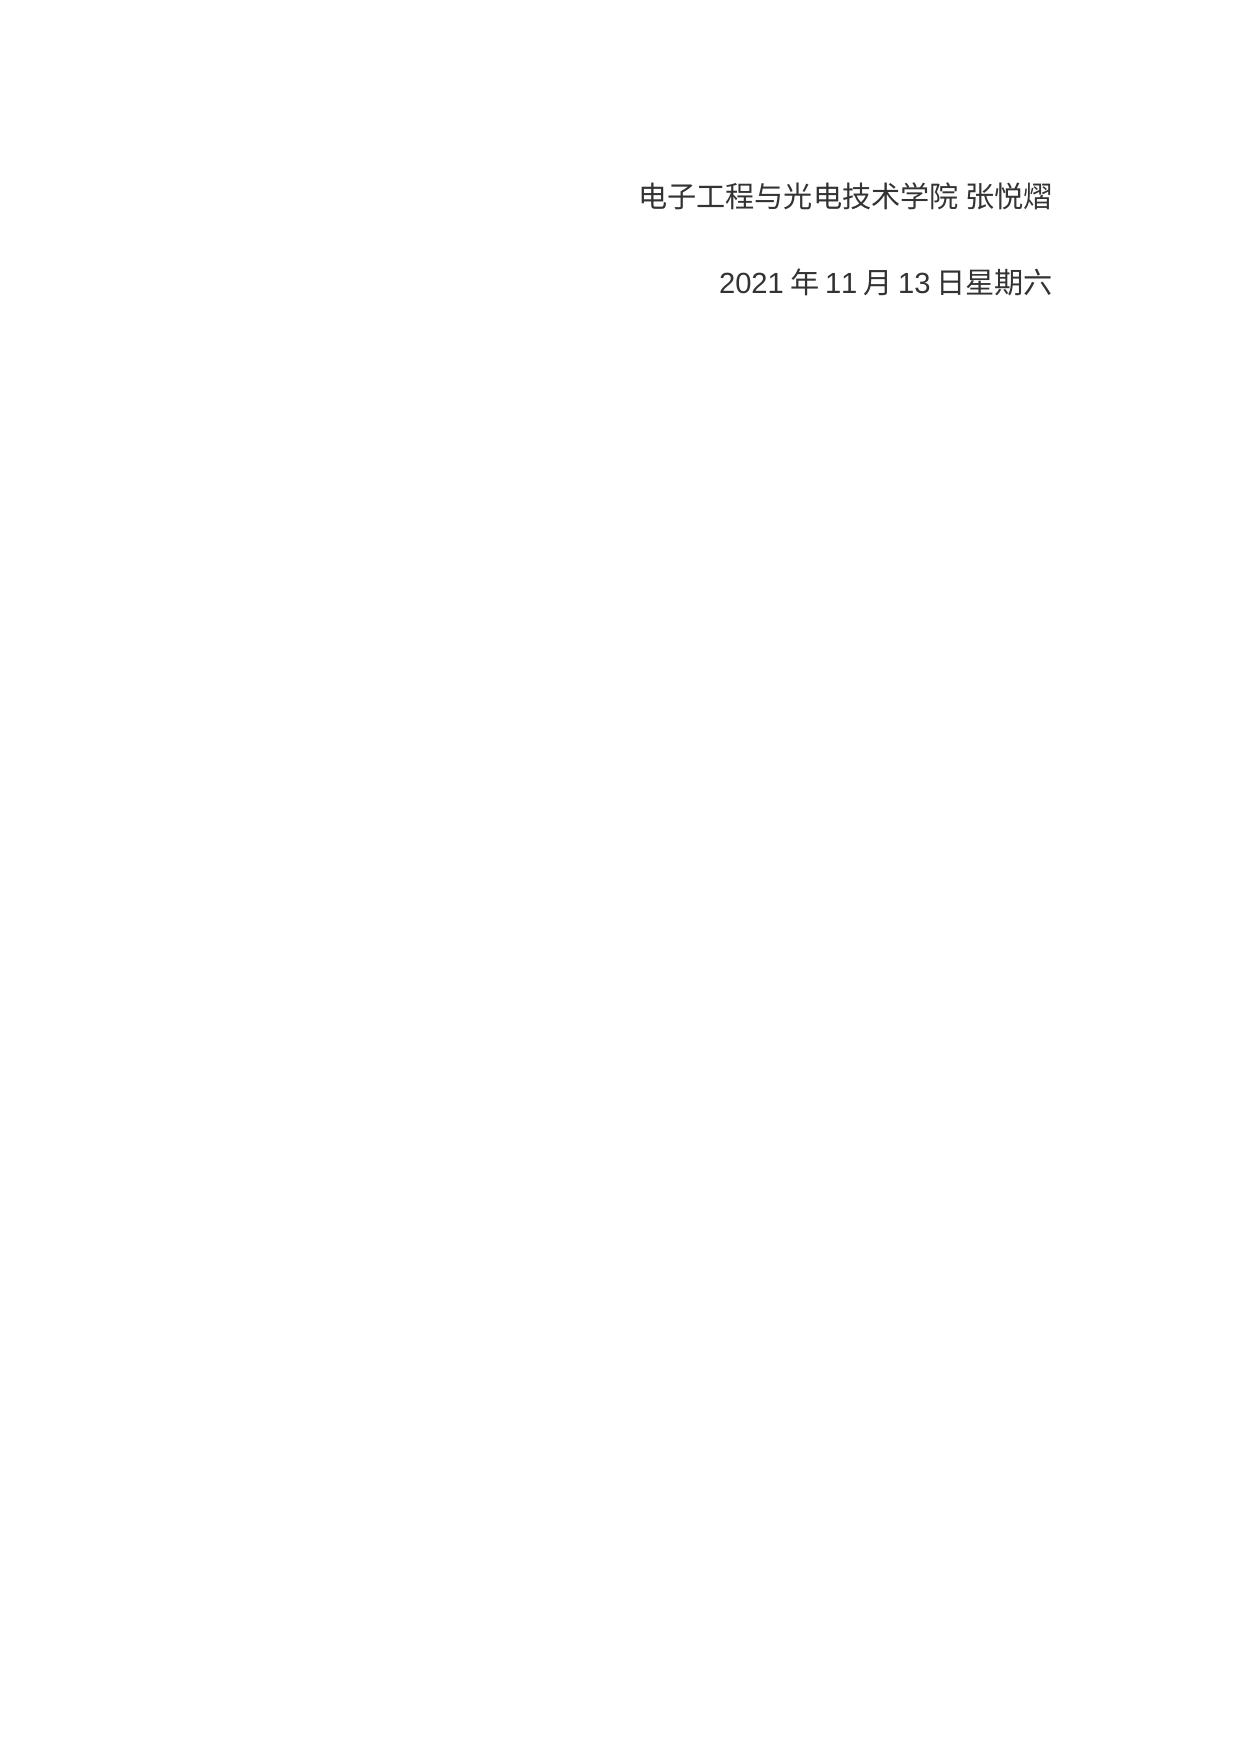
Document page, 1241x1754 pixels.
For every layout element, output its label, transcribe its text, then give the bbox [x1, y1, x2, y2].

list 电子工程与光电技术学院 张悦熠 [187, 162, 1053, 227]
text 2021年11月13日星期六 [187, 248, 1053, 313]
